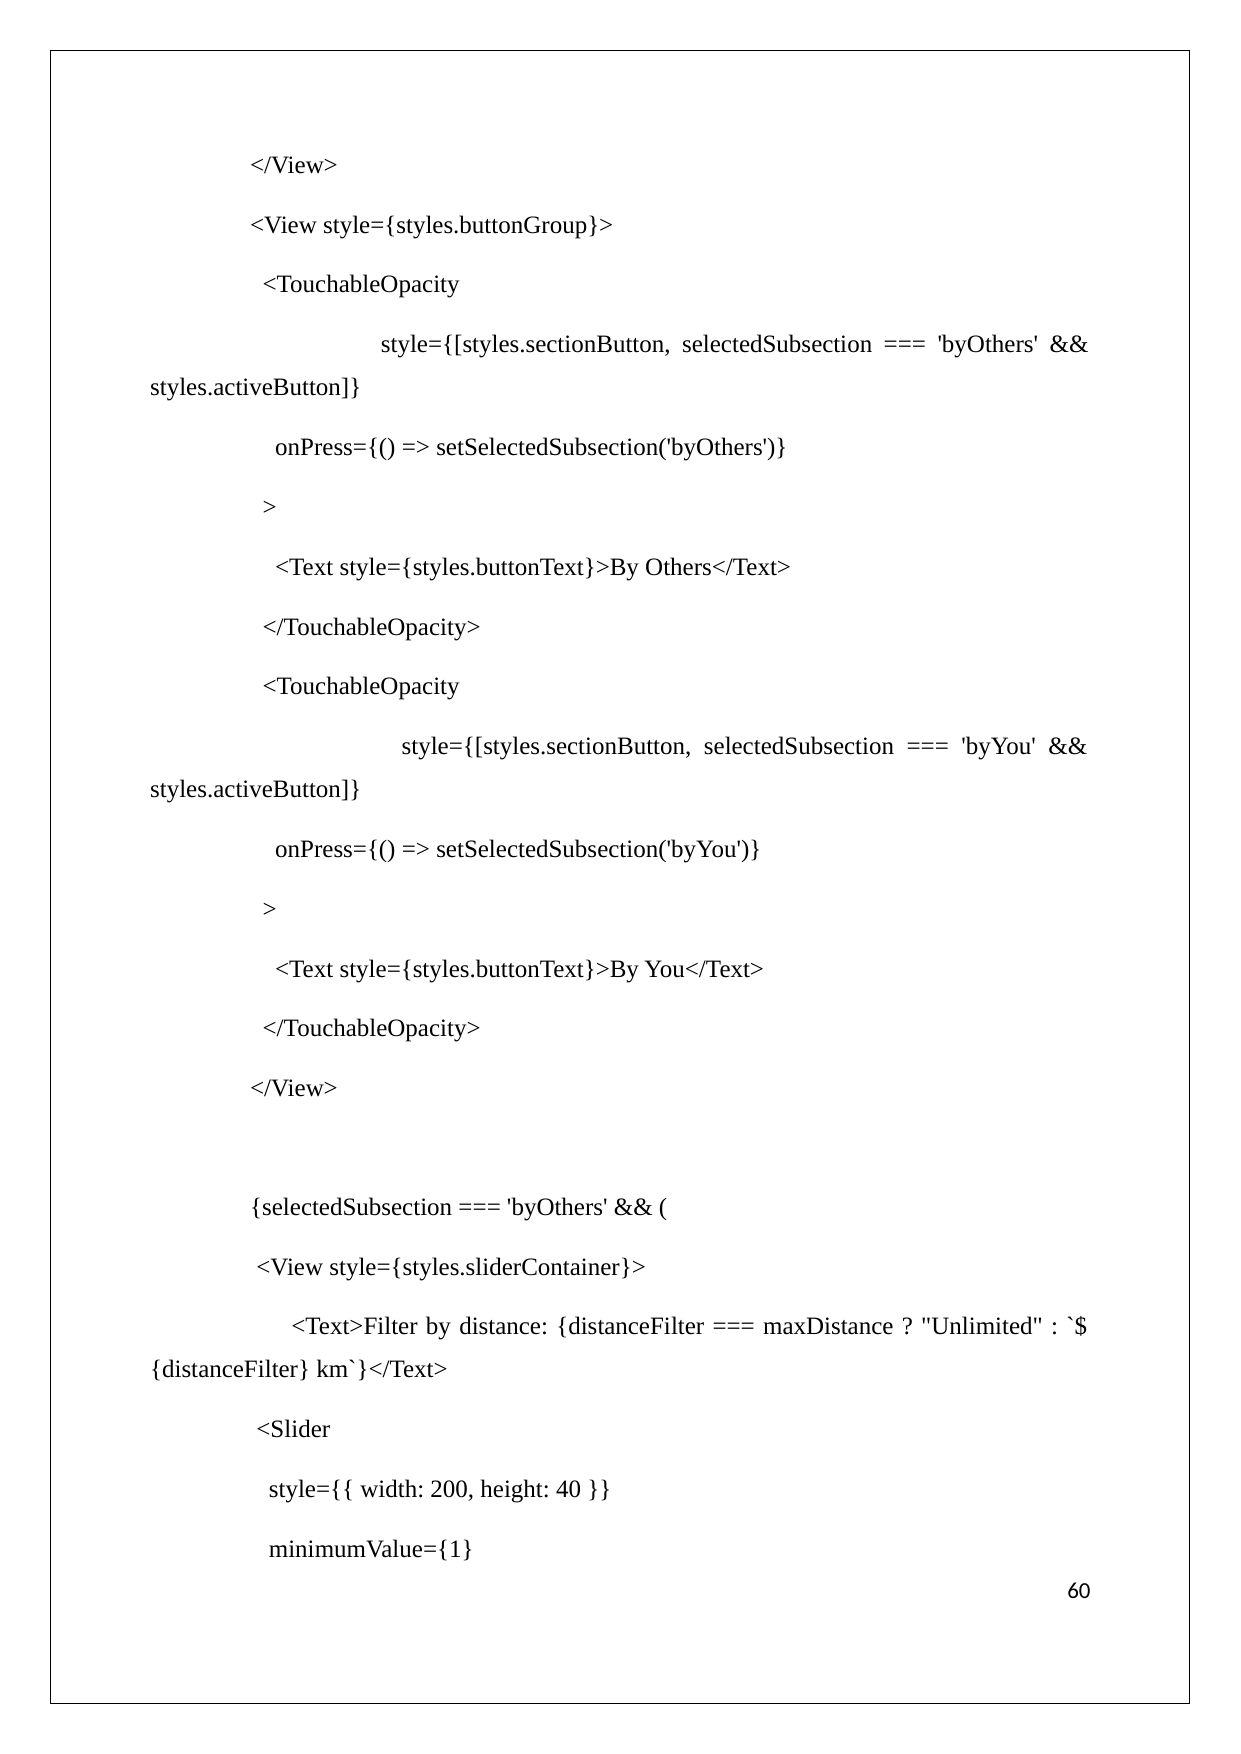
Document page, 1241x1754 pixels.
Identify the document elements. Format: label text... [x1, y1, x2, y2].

text <View style={styles.buttonGroup}> [150, 210, 1090, 238]
text style={[styles.sectionButton, selectedSubsection === 'byOthers' && styles.activeButton]} [150, 329, 1090, 401]
text <Text>Filter by distance: {distanceFilter === maxDistance ? "Unlimited" : `${distanceFilter} km`}</Text> [150, 1311, 1090, 1383]
text minimumValue={1} [150, 1534, 1090, 1563]
text > [150, 492, 1090, 521]
text {selectedSubsection === 'byOthers' && ( [150, 1192, 1090, 1221]
text <Text style={styles.buttonText}>By You</Text> [150, 954, 1090, 982]
text </TouchableOpacity> [150, 1013, 1090, 1042]
text </View> [150, 1073, 1090, 1102]
text <Text style={styles.buttonText}>By Others</Text> [150, 552, 1090, 581]
text <TouchableOpacity [150, 671, 1090, 700]
text <View style={styles.sliderContainer}> [150, 1252, 1090, 1280]
text style={[styles.sectionButton, selectedSubsection === 'byYou' && styles.activeButton]} [150, 731, 1090, 803]
text > [150, 894, 1090, 923]
text style={{ width: 200, height: 40 }} [150, 1474, 1090, 1503]
text <Slider [150, 1414, 1090, 1443]
text onPress={() => setSelectedSubsection('byYou')} [150, 834, 1090, 863]
text </TouchableOpacity> [150, 612, 1090, 640]
text </View> [150, 150, 1090, 179]
text <TouchableOpacity [150, 269, 1090, 298]
text onPress={() => setSelectedSubsection('byOthers')} [150, 432, 1090, 461]
